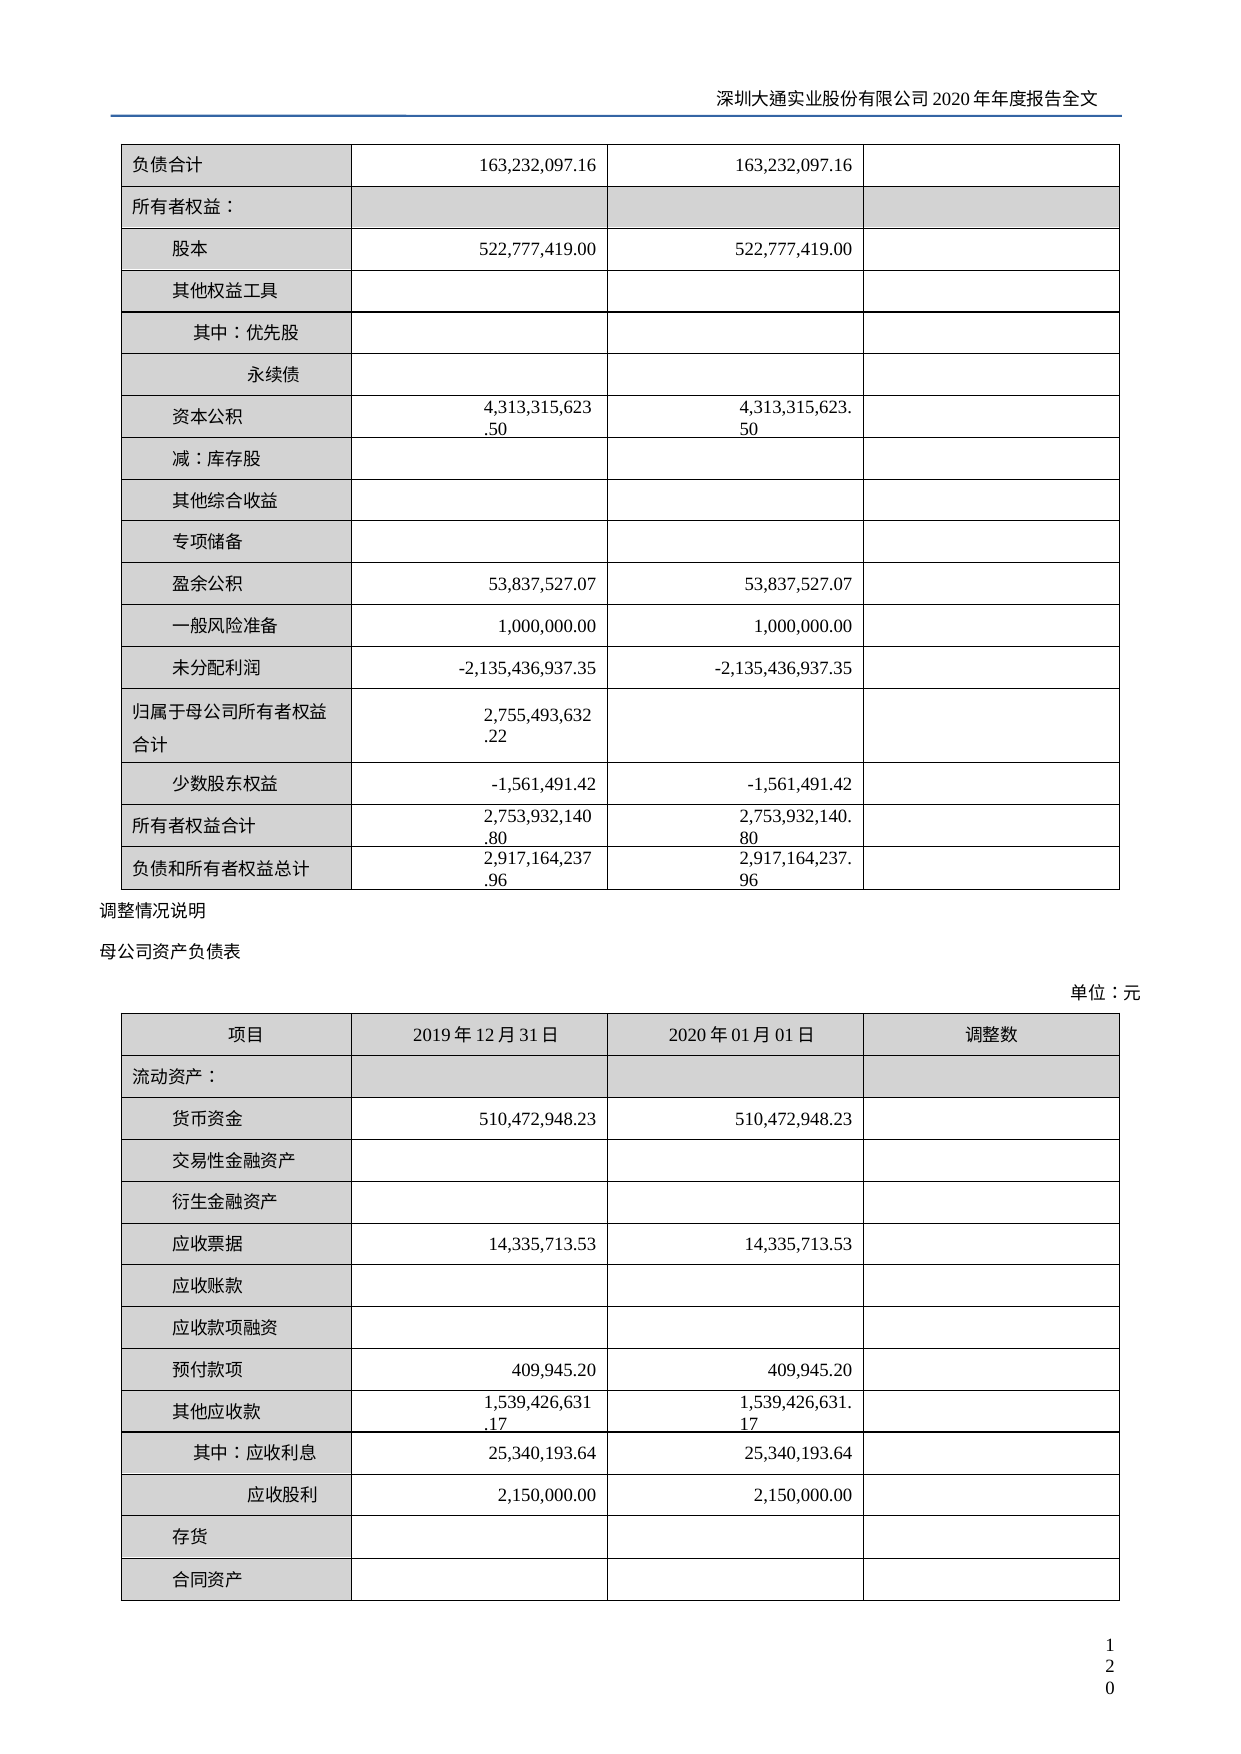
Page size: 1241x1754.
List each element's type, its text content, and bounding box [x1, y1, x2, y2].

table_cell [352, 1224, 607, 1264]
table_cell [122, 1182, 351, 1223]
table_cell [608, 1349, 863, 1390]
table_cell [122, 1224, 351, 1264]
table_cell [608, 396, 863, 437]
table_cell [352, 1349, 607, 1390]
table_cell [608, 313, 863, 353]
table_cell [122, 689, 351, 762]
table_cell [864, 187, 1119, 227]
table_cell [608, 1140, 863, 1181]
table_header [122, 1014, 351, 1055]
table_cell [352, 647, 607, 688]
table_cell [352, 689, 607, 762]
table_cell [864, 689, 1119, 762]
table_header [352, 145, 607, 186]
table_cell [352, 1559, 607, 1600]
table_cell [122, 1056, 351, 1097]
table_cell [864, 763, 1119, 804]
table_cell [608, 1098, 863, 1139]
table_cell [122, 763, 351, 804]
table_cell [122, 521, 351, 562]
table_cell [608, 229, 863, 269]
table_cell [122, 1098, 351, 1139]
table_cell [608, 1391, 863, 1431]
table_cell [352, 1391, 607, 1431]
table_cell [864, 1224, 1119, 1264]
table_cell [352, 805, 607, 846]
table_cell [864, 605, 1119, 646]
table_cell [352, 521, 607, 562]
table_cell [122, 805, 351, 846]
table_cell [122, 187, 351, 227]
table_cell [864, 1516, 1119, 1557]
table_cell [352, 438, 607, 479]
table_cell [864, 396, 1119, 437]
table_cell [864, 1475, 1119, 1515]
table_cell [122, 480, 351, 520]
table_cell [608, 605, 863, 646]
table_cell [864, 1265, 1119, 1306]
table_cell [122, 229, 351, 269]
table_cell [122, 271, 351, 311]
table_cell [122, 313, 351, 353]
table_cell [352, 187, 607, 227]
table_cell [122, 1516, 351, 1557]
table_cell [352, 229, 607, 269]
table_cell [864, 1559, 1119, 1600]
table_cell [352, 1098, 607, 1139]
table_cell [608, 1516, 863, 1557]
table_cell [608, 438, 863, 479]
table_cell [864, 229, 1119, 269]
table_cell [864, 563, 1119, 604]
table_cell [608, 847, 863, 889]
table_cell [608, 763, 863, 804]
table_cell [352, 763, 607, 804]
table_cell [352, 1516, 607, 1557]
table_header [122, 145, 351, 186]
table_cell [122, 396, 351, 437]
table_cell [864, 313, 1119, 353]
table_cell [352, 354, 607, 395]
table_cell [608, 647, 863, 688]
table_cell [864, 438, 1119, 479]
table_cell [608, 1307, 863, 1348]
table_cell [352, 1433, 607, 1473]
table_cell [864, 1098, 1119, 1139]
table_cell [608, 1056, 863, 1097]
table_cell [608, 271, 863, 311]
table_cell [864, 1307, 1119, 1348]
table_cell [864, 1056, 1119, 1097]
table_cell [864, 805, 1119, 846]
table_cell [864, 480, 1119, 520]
text 调整情况说明 [99, 898, 1141, 923]
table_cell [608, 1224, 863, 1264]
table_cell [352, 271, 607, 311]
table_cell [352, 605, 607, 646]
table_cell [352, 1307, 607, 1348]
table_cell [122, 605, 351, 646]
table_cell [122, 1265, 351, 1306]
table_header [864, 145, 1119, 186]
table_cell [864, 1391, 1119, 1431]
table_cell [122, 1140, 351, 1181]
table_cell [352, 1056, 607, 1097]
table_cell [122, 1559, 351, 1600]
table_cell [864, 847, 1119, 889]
text 母公司资产负债表 [99, 939, 1141, 963]
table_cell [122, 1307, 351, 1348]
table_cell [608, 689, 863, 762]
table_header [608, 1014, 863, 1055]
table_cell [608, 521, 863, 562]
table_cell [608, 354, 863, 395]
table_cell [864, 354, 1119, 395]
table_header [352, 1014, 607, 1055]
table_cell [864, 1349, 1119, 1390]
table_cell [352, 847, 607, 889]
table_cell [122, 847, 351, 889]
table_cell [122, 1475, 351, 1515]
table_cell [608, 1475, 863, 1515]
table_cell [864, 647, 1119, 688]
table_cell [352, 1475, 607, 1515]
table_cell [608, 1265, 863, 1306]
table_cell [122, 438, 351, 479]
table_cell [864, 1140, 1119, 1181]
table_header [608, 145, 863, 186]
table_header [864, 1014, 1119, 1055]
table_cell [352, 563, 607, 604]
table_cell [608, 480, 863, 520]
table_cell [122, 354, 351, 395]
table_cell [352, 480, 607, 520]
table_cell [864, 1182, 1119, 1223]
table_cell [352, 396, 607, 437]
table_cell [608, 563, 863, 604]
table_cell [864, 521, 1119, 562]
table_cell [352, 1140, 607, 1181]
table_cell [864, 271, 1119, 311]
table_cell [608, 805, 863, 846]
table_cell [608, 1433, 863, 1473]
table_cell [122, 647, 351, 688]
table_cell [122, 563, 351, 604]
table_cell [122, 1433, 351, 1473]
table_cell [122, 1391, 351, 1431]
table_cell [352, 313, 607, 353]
text 单位：元 [99, 980, 1141, 1004]
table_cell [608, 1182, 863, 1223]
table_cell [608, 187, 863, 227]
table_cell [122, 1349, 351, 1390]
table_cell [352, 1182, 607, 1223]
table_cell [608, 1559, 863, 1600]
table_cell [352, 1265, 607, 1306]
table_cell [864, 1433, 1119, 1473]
